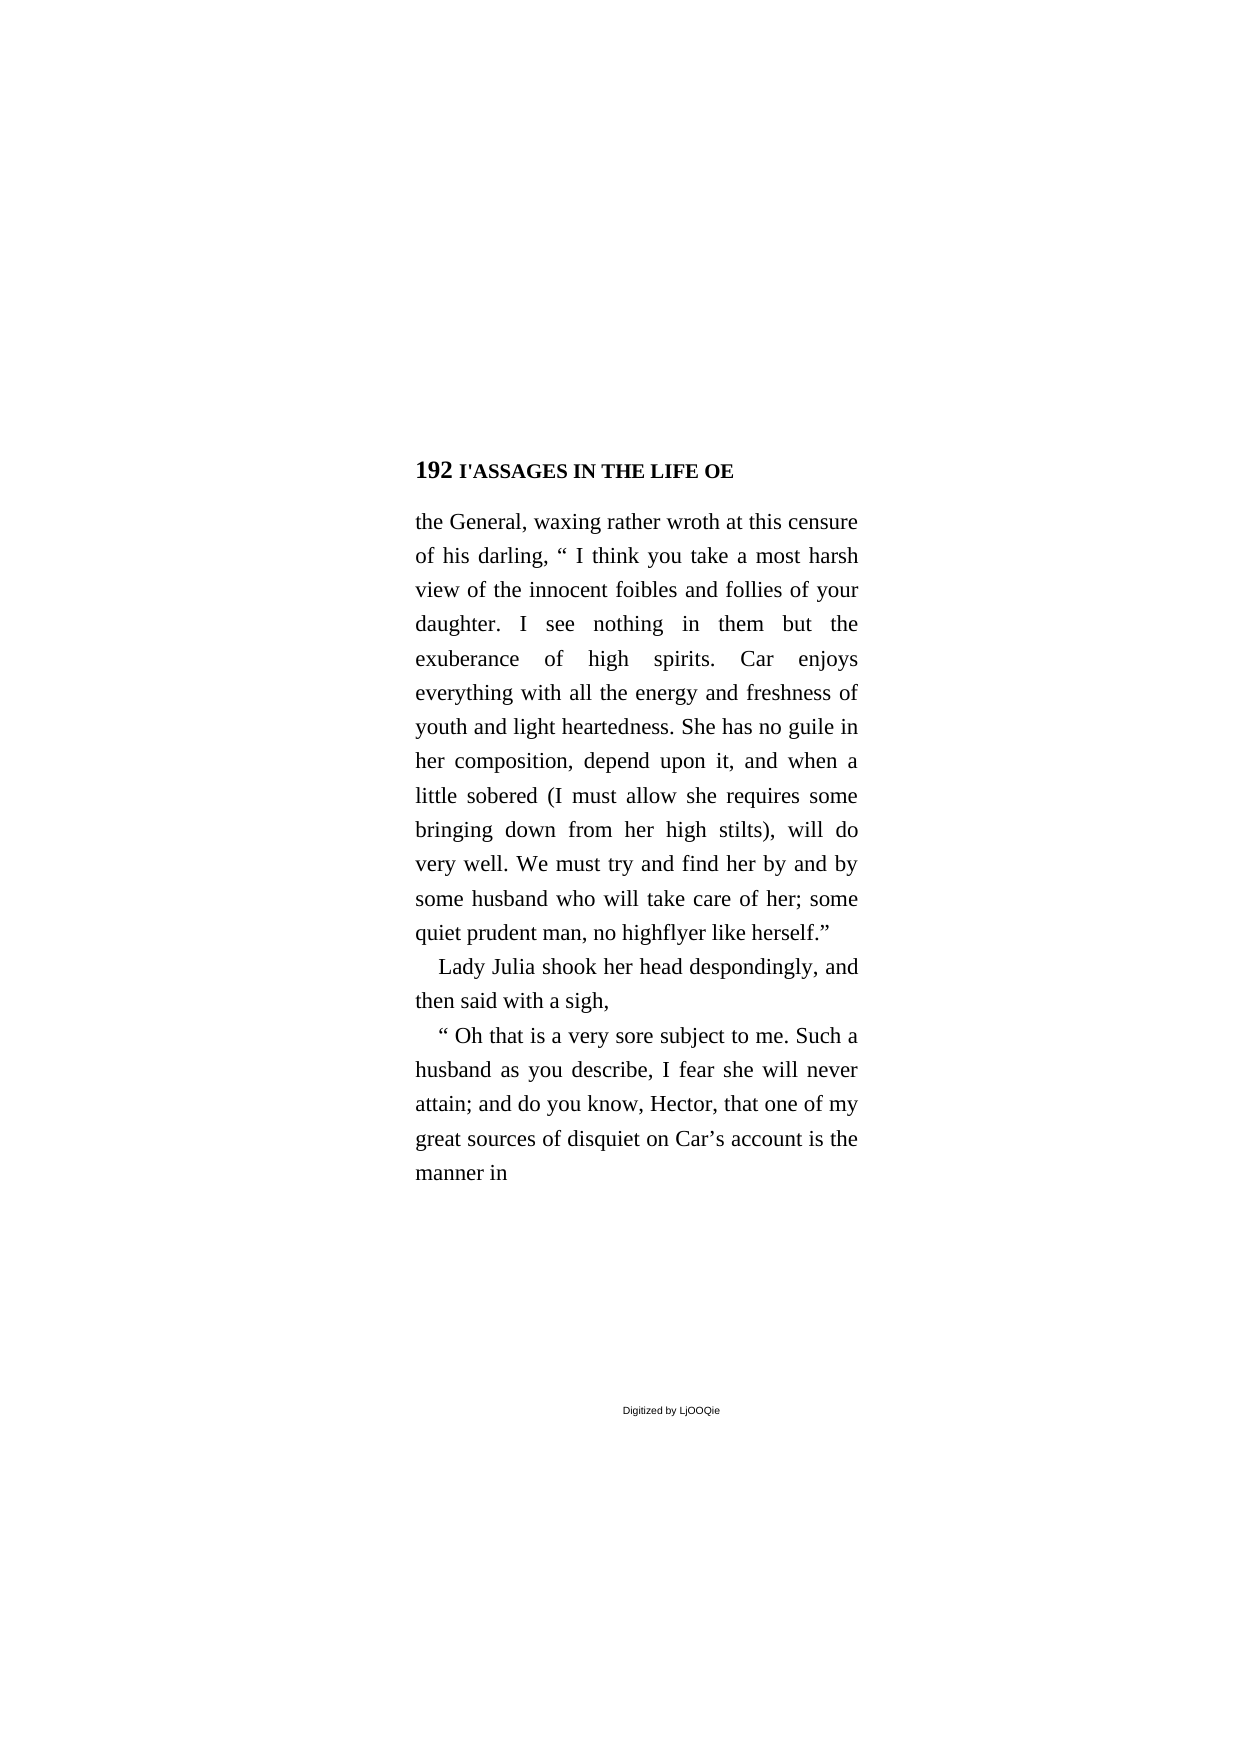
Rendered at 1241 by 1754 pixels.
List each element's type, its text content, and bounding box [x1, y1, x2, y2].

text the General, waxing rather wroth at this censure of his darling, “ I think you take a most harsh view of the innocent foibles and follies of your daughter. I see nothing in them but the exuberance of high spirits. Car enjoys everything with all the energy and freshness of youth and light heartedness. She has no guile in her composition, depend upon it, and when a little sobered (I must allow she requires some bringing down from her high stilts), will do very well. We must try and find her by and by some husband who will take care of her; some quiet prudent man, no highflyer like herself.” [415, 502, 859, 947]
text “ Oh that is a very sore subject to me. Such a husband as you describe, I fear she will never attain; and do you know, Hector, that one of my great sources of disquiet on Car’s account is the manner in [415, 1016, 859, 1187]
text 192 I'ASSAGES IN THE LIFE OE [415, 456, 890, 484]
text Lady Julia shook her head despondingly, and then said with a sigh, [415, 947, 859, 1016]
